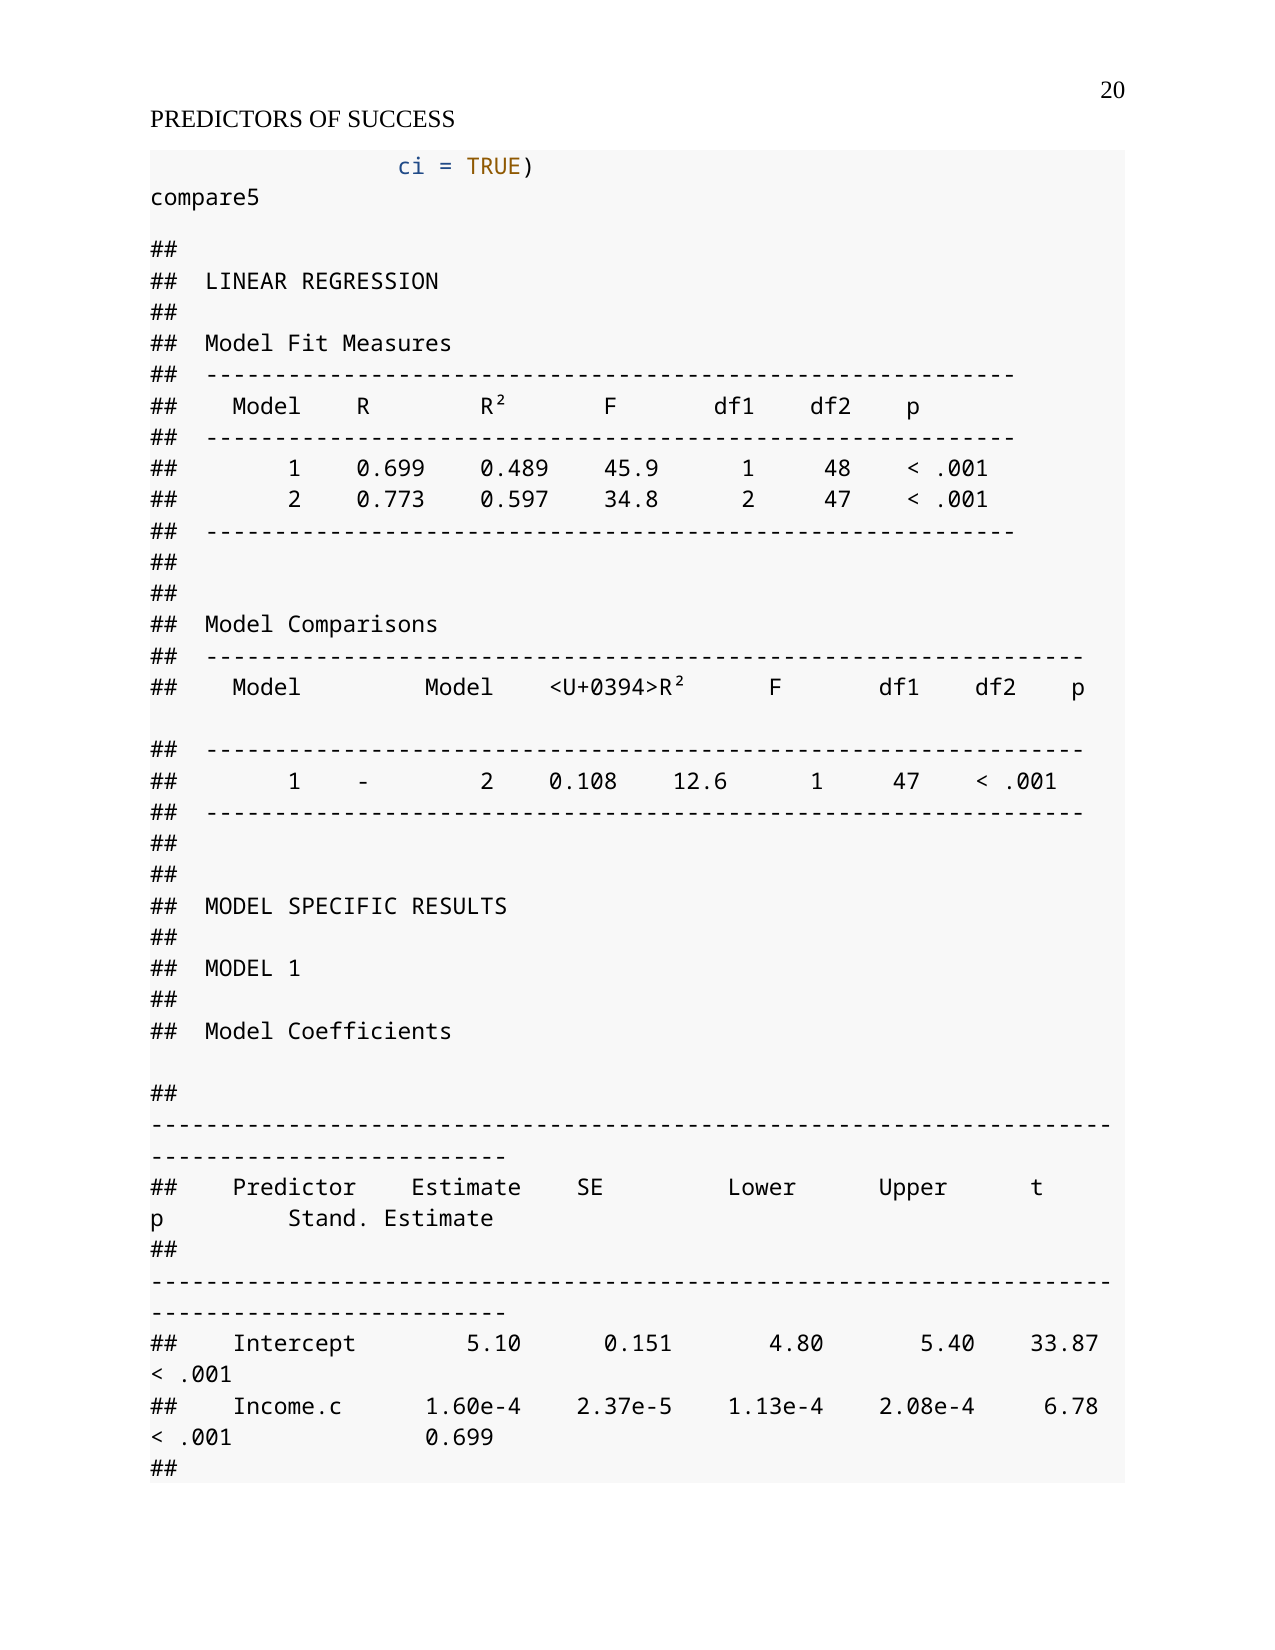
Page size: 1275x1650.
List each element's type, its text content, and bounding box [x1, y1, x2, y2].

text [150, 233, 1125, 1483]
